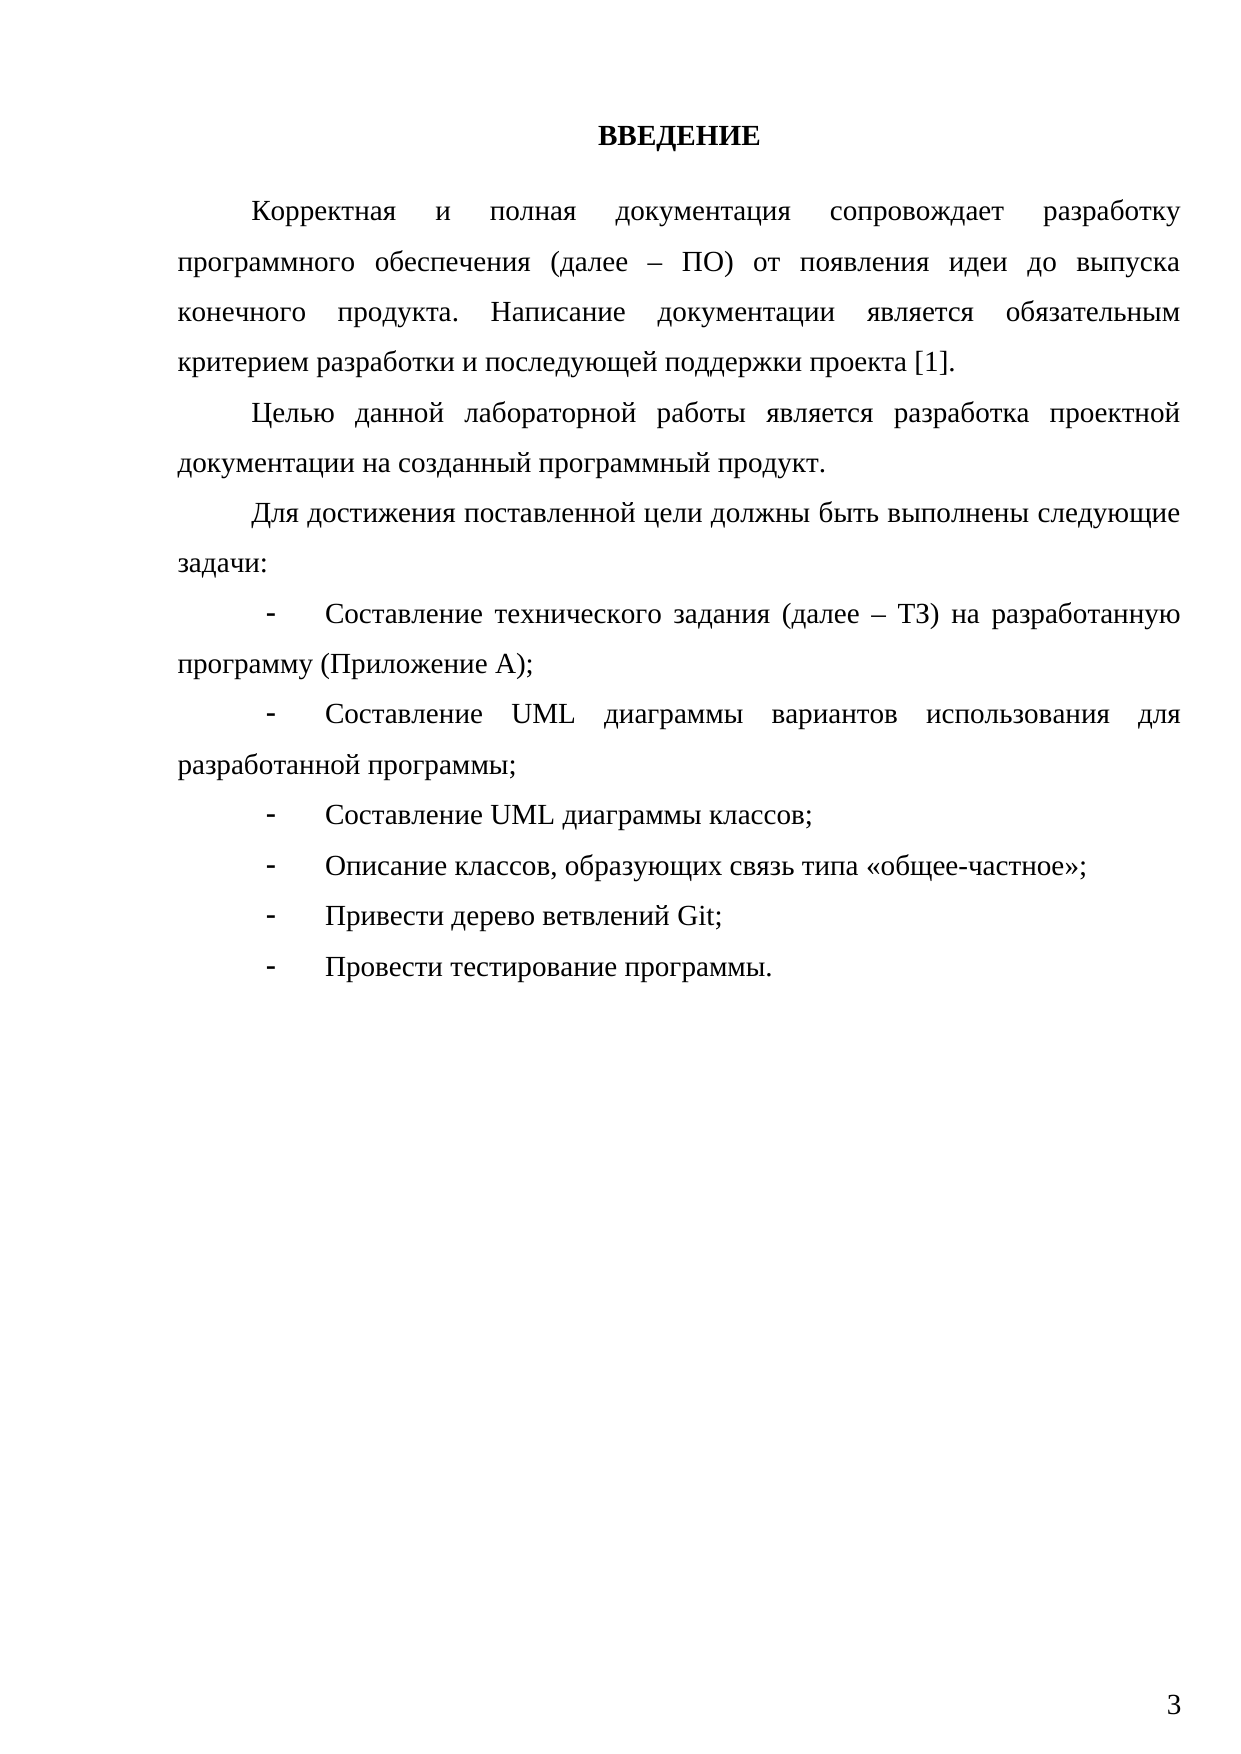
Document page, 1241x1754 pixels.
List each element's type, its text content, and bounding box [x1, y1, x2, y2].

text Для достижения поставленной цели должны быть выполнены следующие задачи: [177, 495, 1181, 579]
list ВВЕДЕНИЕ [177, 118, 1181, 152]
list Составление UML диаграммы классов; [177, 797, 1181, 831]
list Описание классов, образующих связь типа «общее-частное»; [177, 848, 1181, 881]
list Составление технического задания (далее – ТЗ) на разработанную программу (Приложение А); [177, 596, 1181, 680]
list Провести тестирование программы. [177, 949, 1181, 982]
list Привести дерево ветвлений Git; [177, 898, 1181, 932]
text Корректная и полная документация сопровождает разработку программного обеспечения (далее – ПО) от появления идеи до выпуска конечного продукта. Написание документации является обязательным критерием разработки и последующей поддержки проекта [1]. [177, 193, 1181, 378]
list Составление UML диаграммы вариантов использования для разработанной программы; [177, 697, 1181, 781]
text Целью данной лабораторной работы является разработка проектной документации на созданный программный продукт. [177, 395, 1181, 478]
